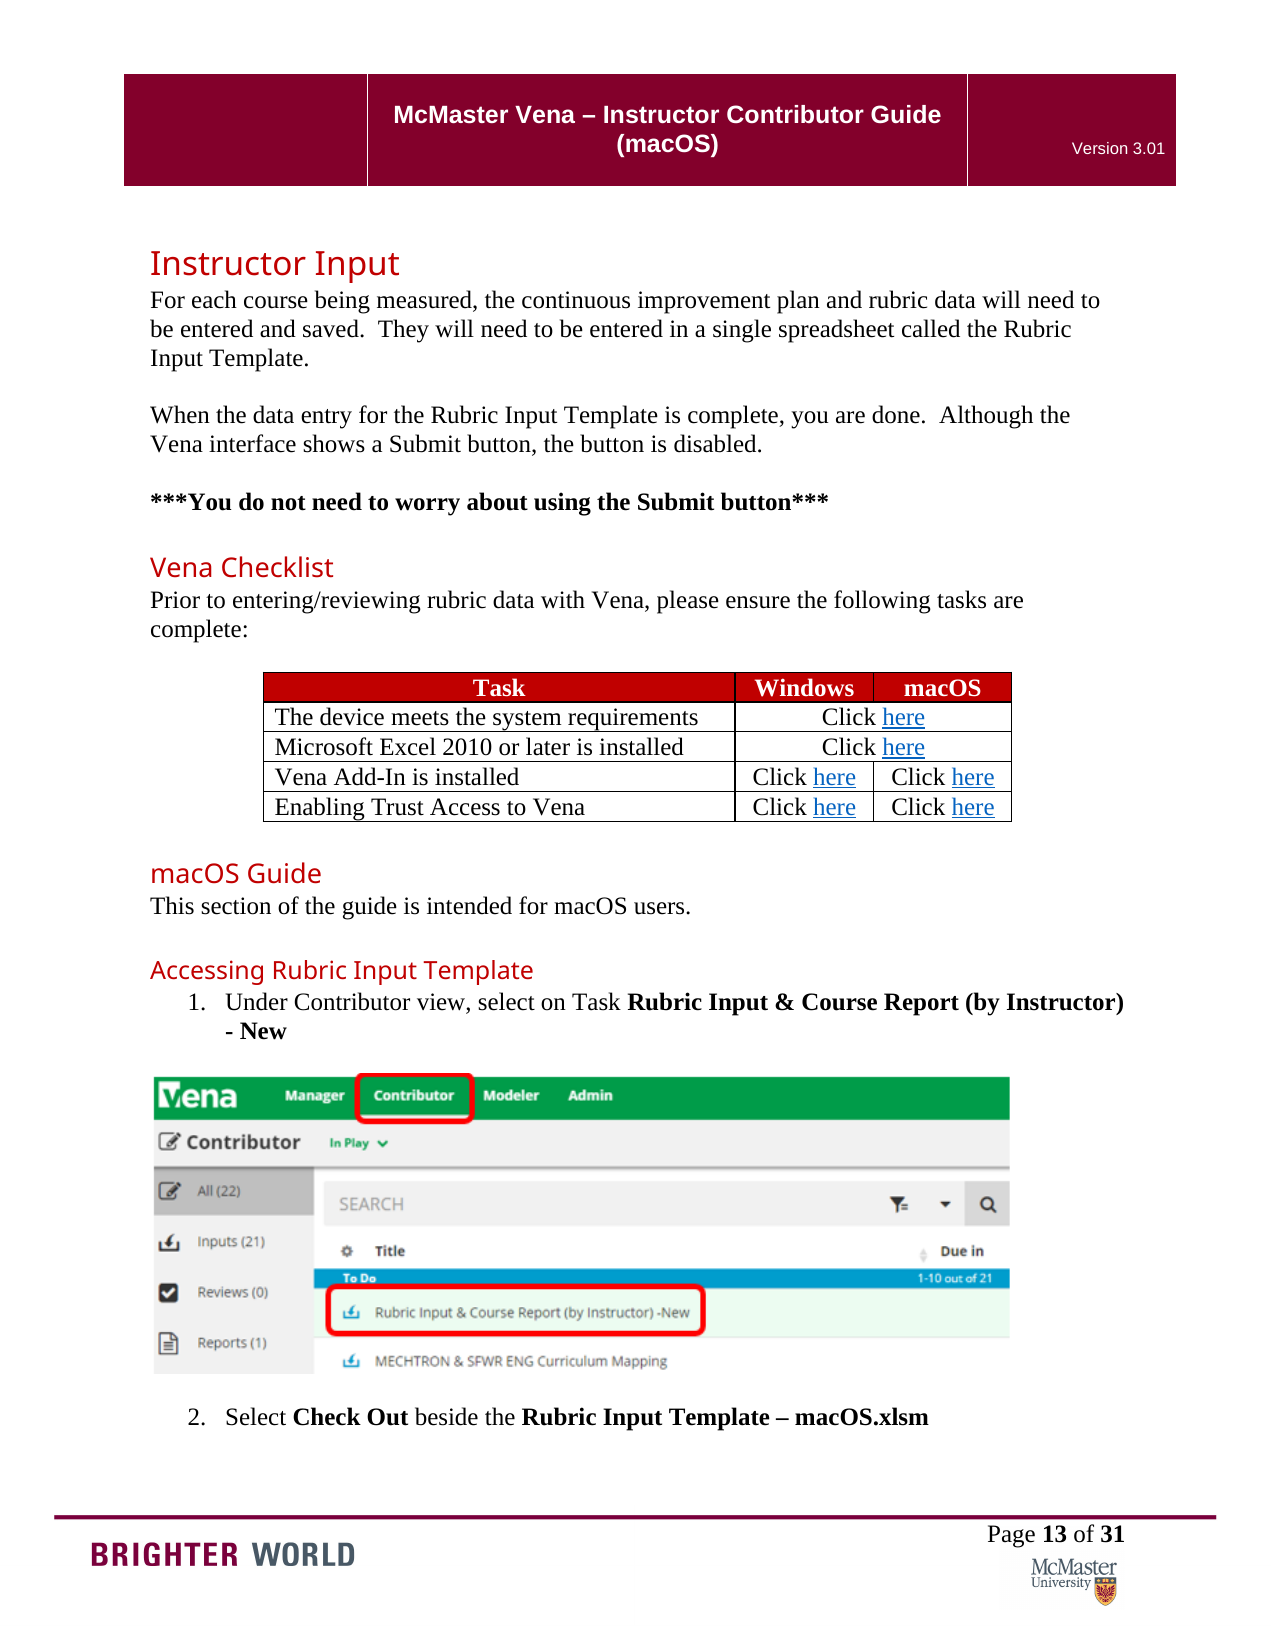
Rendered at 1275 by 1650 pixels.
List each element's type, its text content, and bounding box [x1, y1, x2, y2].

subtitle Instructor Input [150, 240, 1125, 286]
picture [981, 1273, 991, 1283]
text For each course being measured, the continuous improvement plan and rubric data will need to be entered and saved. They will need to be entered in a single spreadsheet called the Rubric Input Template. [150, 286, 1125, 372]
text Prior to entering/reviewing rubric data with Vena, please ensure the following tasks are complete: [150, 585, 1125, 643]
table_cell Click here [736, 703, 1011, 731]
table_cell The device meets the system requirements [264, 703, 734, 731]
table_cell Click here [874, 792, 1011, 821]
table_cell Click here [736, 732, 1011, 761]
table_cell Vena Add-In is installed [264, 762, 734, 791]
text This section of the guide is intended for macOS users. [150, 891, 1125, 920]
subtitle macOS Guide [150, 854, 1125, 891]
table_cell Click here [736, 762, 873, 791]
picture [0, 1505, 1272, 1626]
subtitle Accessing Rubric Input Template [150, 953, 1125, 987]
table_cell Click here [736, 792, 873, 821]
list Select Check Out beside the Rubric Input Template – macOS.xlsm [187, 1402, 1125, 1431]
table_cell Enabling Trust Access to Vena [264, 792, 734, 821]
list Under Contributor view, select on Task Rubric Input & Course Report (by Instructor) - New [187, 987, 1125, 1044]
picture [150, 1073, 1010, 1374]
text ***You do not need to worry about using the Submit button*** [150, 487, 1125, 516]
text When the data entry for the Rubric Input Template is complete, you are done. Although the Vena interface shows a Submit button, the button is disabled. [150, 401, 1125, 458]
subtitle Vena Checklist [150, 548, 1125, 585]
table_cell Microsoft Excel 2010 or later is installed [264, 732, 734, 761]
table_cell Click here [874, 762, 1011, 791]
picture [966, 1274, 976, 1283]
table_header macOS [874, 673, 1011, 701]
picture [946, 1276, 962, 1282]
table_header Task [264, 673, 734, 701]
table_header Windows [736, 673, 873, 701]
